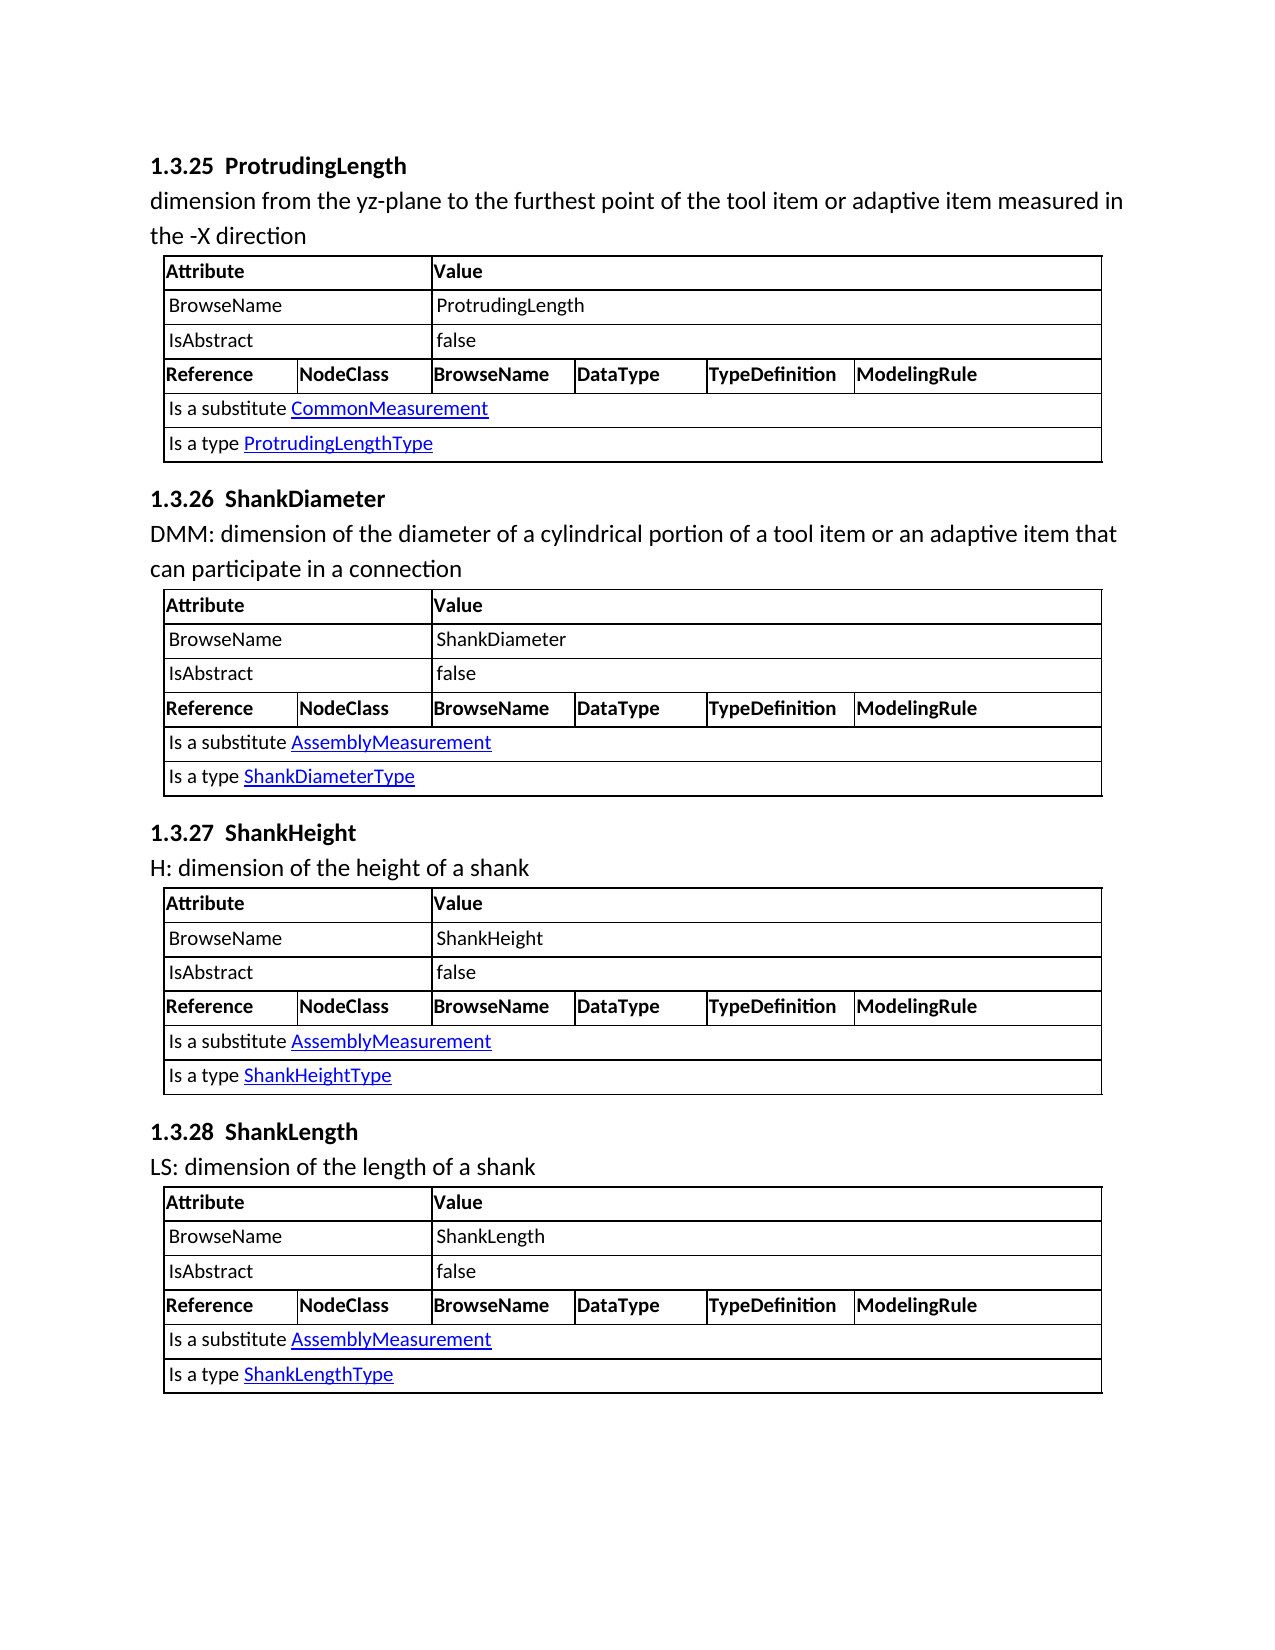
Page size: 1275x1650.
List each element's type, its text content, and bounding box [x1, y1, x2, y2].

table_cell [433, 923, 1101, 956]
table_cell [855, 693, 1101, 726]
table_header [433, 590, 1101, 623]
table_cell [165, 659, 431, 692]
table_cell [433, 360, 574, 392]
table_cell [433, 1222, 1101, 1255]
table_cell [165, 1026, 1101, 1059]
subtitle ShankLength [150, 1116, 1125, 1146]
subtitle ShankDiameter [150, 484, 1125, 514]
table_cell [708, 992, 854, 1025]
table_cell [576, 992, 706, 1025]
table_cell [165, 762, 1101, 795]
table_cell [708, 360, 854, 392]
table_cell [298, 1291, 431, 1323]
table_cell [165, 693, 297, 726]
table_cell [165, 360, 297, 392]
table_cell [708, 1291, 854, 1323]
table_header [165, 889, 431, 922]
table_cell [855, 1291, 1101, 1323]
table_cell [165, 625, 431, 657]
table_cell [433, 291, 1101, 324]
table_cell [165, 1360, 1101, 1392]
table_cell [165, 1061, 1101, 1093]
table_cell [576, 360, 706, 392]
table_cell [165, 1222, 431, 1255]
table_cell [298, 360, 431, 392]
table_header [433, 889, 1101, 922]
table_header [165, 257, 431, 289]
text DMM: dimension of the diameter of a cylindrical portion of a tool item or an adaptive item that can participate in a connection [150, 519, 1125, 584]
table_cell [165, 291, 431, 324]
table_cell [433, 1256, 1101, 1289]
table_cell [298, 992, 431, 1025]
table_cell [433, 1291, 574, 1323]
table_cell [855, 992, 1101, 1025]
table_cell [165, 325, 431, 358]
text dimension from the yz-plane to the furthest point of the tool item or adaptive item measured in the -X direction [150, 185, 1125, 251]
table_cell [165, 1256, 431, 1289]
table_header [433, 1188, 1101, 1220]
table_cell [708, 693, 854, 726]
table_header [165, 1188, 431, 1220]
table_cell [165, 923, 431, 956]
subtitle ProtrudingLength [150, 150, 1125, 181]
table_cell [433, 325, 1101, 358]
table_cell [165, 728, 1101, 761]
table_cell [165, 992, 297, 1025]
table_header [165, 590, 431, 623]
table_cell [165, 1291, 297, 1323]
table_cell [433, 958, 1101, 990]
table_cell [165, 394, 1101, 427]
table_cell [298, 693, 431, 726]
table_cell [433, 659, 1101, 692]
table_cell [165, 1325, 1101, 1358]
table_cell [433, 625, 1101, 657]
text LS: dimension of the length of a shank [150, 1151, 1125, 1181]
subtitle ShankHeight [150, 817, 1125, 848]
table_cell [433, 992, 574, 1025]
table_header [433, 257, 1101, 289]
text H: dimension of the height of a shank [150, 852, 1125, 883]
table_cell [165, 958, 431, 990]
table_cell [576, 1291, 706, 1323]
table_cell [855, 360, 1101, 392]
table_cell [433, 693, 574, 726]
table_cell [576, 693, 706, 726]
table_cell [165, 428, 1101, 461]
